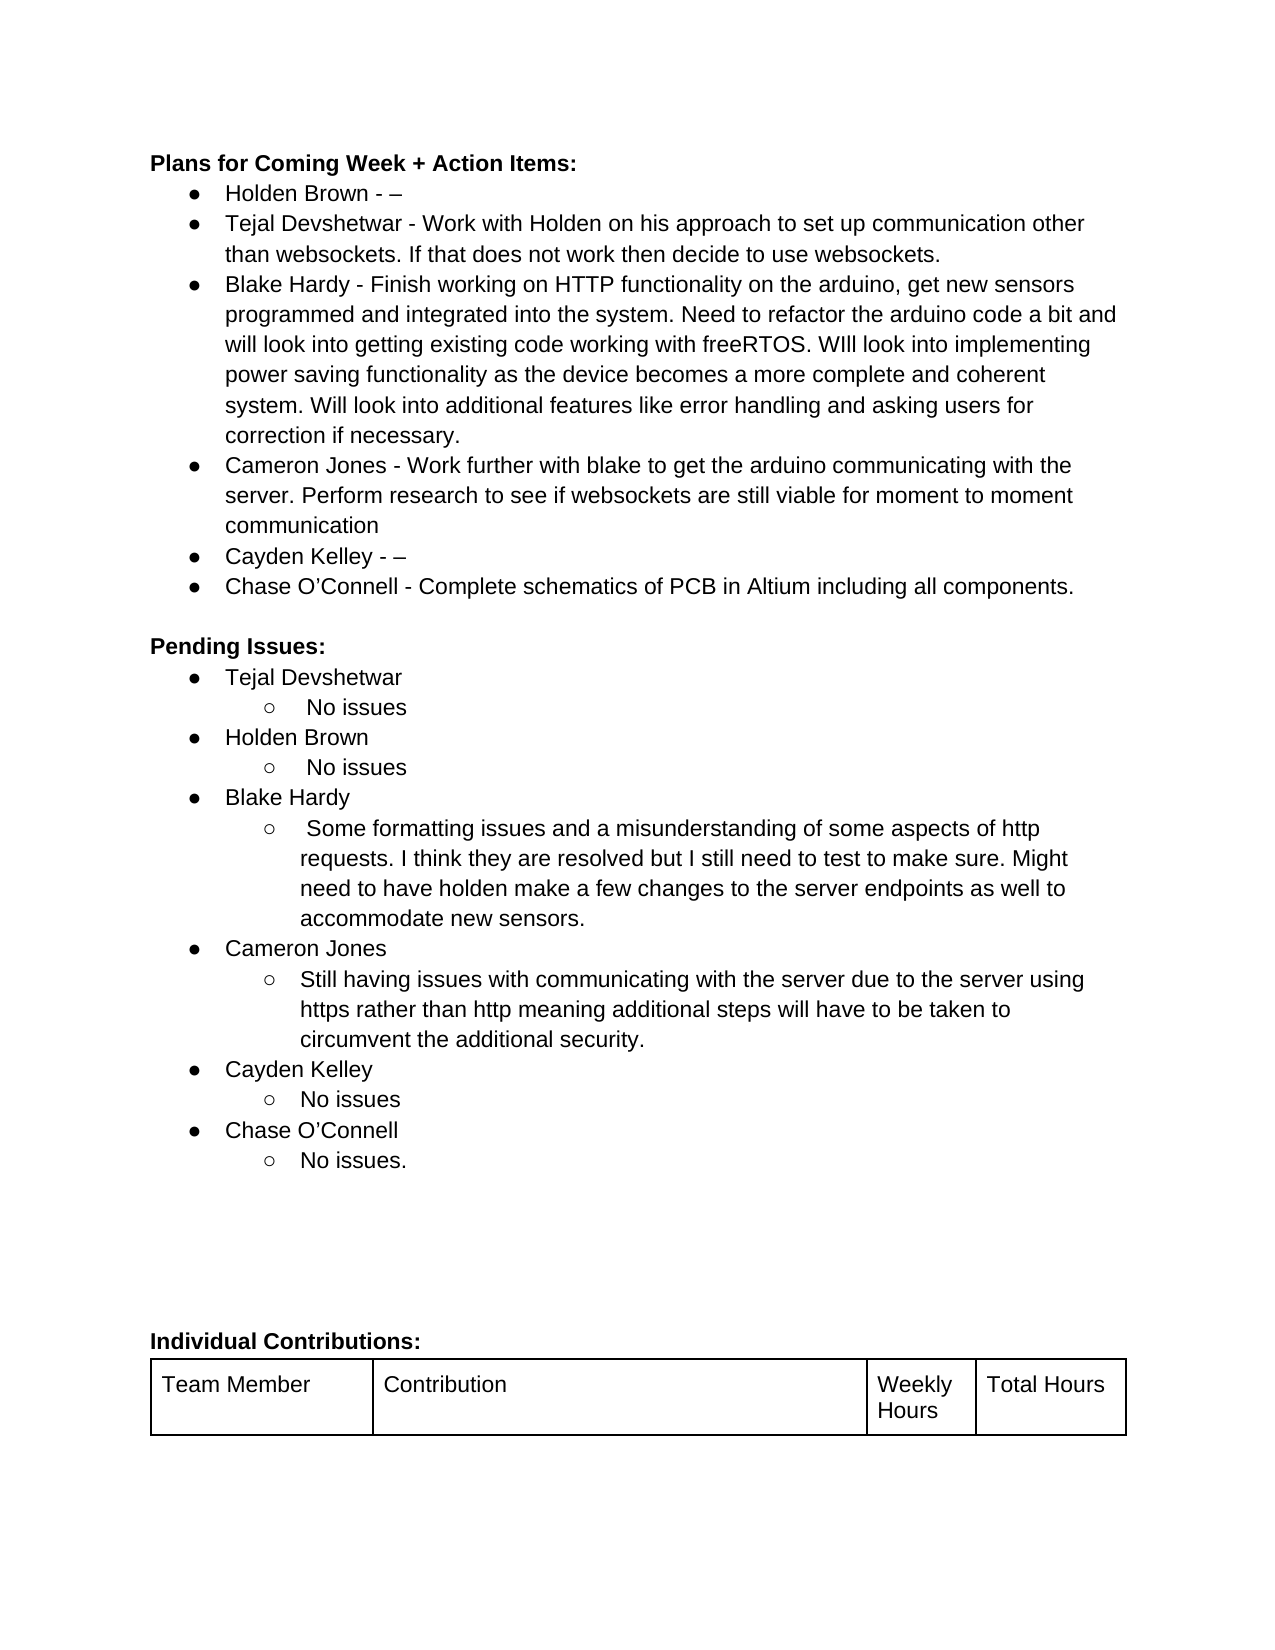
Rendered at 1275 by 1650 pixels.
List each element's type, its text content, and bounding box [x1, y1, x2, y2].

list Cayden Kelley - – [187, 543, 1125, 569]
list Holden Brown - – [187, 180, 1125, 207]
list Chase O’Connell [187, 1117, 1125, 1143]
list No issues. [262, 1147, 1125, 1173]
list Some formatting issues and a misunderstanding of some aspects of http requests. I think they are resolved but I still need to test to make sure. Might need to have holden make a few changes to the server endpoints as well to accommodate new sensors. [262, 814, 1125, 932]
list No issues [262, 1086, 1125, 1113]
table_header Total Hours [977, 1360, 1125, 1434]
list Holden Brown [187, 724, 1125, 750]
list No issues [262, 754, 1125, 781]
text Pending Issues: [150, 633, 1125, 660]
list Tejal Devshetwar [187, 663, 1125, 690]
list Cayden Kelley [187, 1056, 1125, 1083]
list Still having issues with communicating with the server due to the server using https rather than http meaning additional steps will have to be taken to circumvent the additional security. [262, 966, 1125, 1052]
text Individual Contributions: [150, 1328, 1125, 1354]
list Chase O’Connell - Complete schematics of PCB in Altium including all components. [187, 573, 1125, 599]
table_header Team Member [152, 1360, 372, 1434]
list Cameron Jones - Work further with blake to get the arduino communicating with the server. Perform research to see if websockets are still viable for moment to moment communication [187, 452, 1125, 539]
table_header Weekly Hours [868, 1360, 975, 1434]
list Cameron Jones [187, 935, 1125, 962]
list No issues [262, 694, 1125, 720]
list Blake Hardy - Finish working on HTTP functionality on the arduino, get new sensors programmed and integrated into the system. Need to refactor the arduino code a bit and will look into getting existing code working with freeRTOS. WIll look into implementing power saving functionality as the device becomes a more complete and coherent system. Will look into additional features like error handling and asking users for correction if necessary. [187, 271, 1125, 448]
list Tejal Devshetwar - Work with Holden on his approach to set up communication other than websockets. If that does not work then decide to use websockets. [187, 210, 1125, 267]
list Blake Hardy [187, 784, 1125, 811]
table_header Contribution [374, 1360, 866, 1434]
text Plans for Coming Week + Action Items: [150, 150, 1125, 176]
